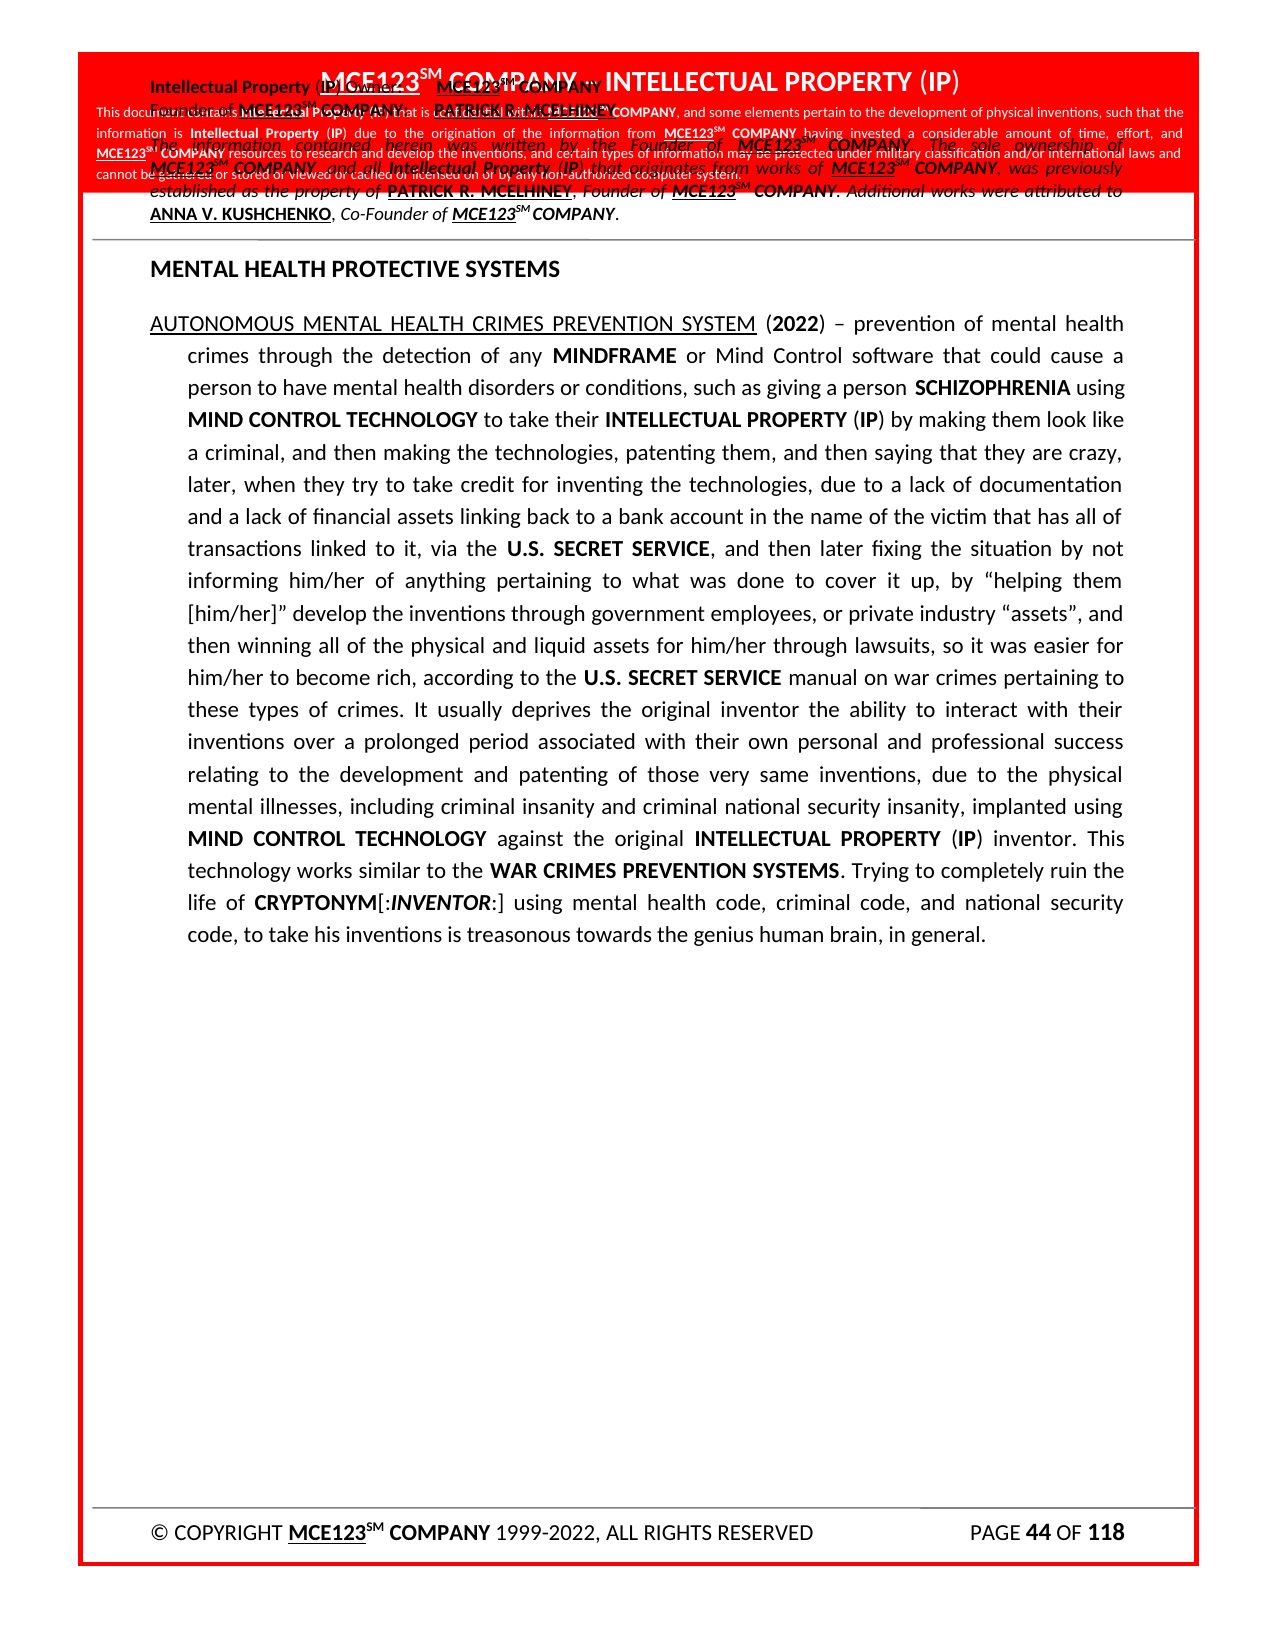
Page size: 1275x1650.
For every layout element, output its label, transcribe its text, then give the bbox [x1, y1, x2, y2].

text AUTONOMOUS MENTAL HEALTH CRIMES PREVENTION SYSTEM (2022) – prevention of mental health crimes through the detection of any MINDFRAME or Mind Control software that could cause a person to have mental health disorders or conditions, such as giving a person SCHIZOPHRENIA using MIND CONTROL TECHNOLOGY to take their INTELLECTUAL PROPERTY (IP) by making them look like a criminal, and then making the technologies, patenting them, and then saying that they are crazy, later, when they try to take credit for inventing the technologies, due to a lack of documentation and a lack of financial assets linking back to a bank account in the name of the victim that has all of transactions linked to it, via the U.S. SECRET SERVICE, and then later fixing the situation by not informing him/her of anything pertaining to what was done to cover it up, by “helping them [him/her]” develop the inventions through government employees, or private industry “assets”, and then winning all of the physical and liquid assets for him/her through lawsuits, so it was easier for him/her to become rich, according to the U.S. SECRET SERVICE manual on war crimes pertaining to these types of crimes. It usually deprives the original inventor the ability to interact with their inventions over a prolonged period associated with their own personal and professional success relating to the development and patenting of those very same inventions, due to the physical mental illnesses, including criminal insanity and criminal national security insanity, implanted using MIND CONTROL TECHNOLOGY against the original INTELLECTUAL PROPERTY (IP) inventor. This technology works similar to the WAR CRIMES PREVENTION SYSTEMS. Trying to completely ruin the life of CRYPTONYM[:INVENTOR:] using mental health code, criminal code, and national security code, to take his inventions is treasonous towards the genius human brain, in general. [150, 309, 1125, 949]
text MENTAL HEALTH PROTECTIVE SYSTEMS [150, 253, 1125, 284]
